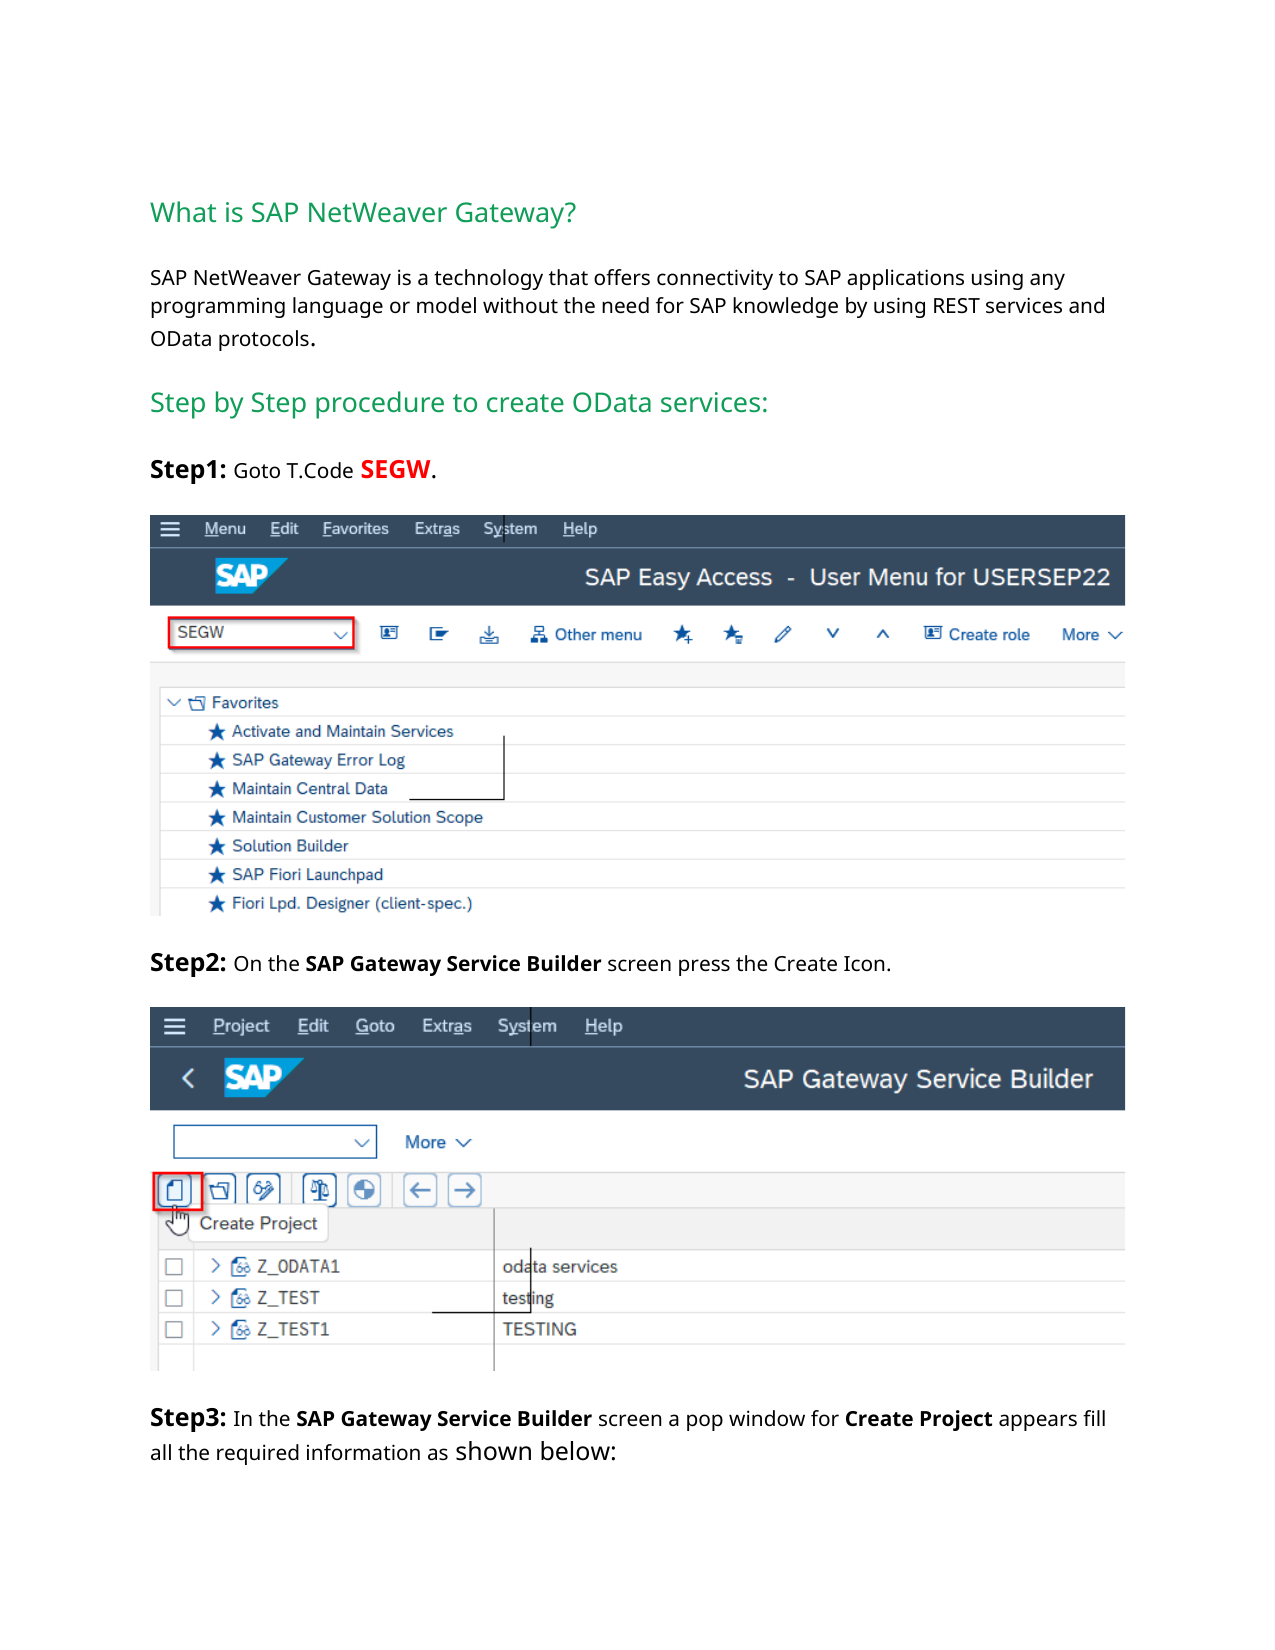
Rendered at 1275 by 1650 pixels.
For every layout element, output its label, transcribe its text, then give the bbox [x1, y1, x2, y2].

subtitle What is SAP NetWeaver Gateway? [150, 194, 1125, 231]
picture [150, 1007, 1125, 1371]
subtitle Step by Step procedure to create OData services: [150, 383, 1125, 420]
text Step3: In the SAP Gateway Service Builder screen a pop window for Create Project appears fill all the required information as shown below: [150, 1399, 1125, 1467]
picture [150, 515, 1125, 916]
text SAP NetWeaver Gateway is a technology that offers connectivity to SAP applications using any programming language or model without the need for SAP knowledge by using REST services and OData protocols. [150, 263, 1125, 354]
text Step1: Goto T.Code SEGW. [150, 452, 1125, 486]
text Step2: On the SAP Gateway Service Builder screen press the Create Icon. [150, 944, 1125, 978]
